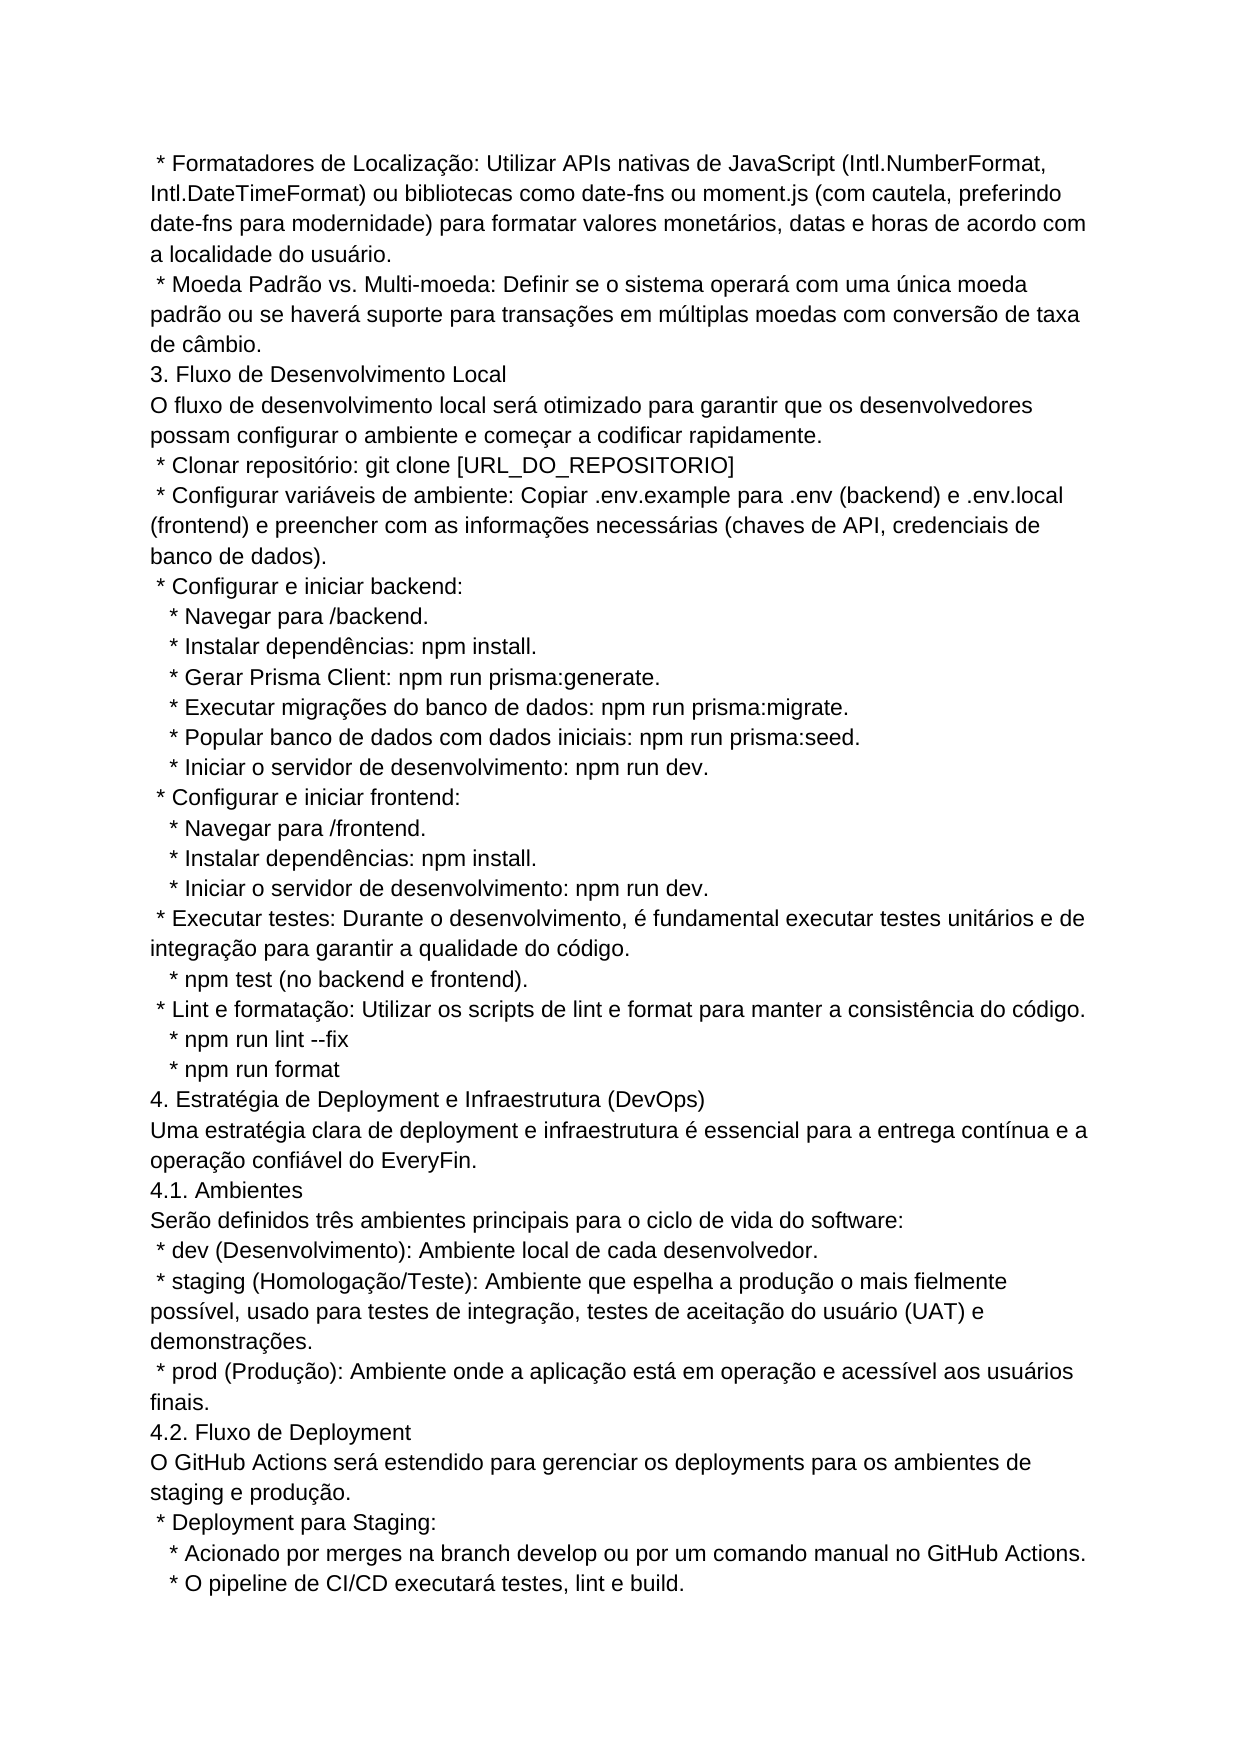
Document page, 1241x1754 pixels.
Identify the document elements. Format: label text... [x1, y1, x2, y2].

text * prod (Produção): Ambiente onde a aplicação está em operação e acessível aos usuários finais. [150, 1358, 1090, 1415]
text 4.1. Ambientes [150, 1177, 1090, 1203]
text 3. Fluxo de Desenvolvimento Local [150, 361, 1090, 388]
text * Instalar dependências: npm install. [150, 845, 1090, 871]
text * dev (Desenvolvimento): Ambiente local de cada desenvolvedor. [150, 1237, 1090, 1264]
text * Configurar variáveis de ambiente: Copiar .env.example para .env (backend) e .env.local (frontend) e preencher com as informações necessárias (chaves de API, credenciais de banco de dados). [150, 482, 1090, 569]
text Uma estratégia clara de deployment e infraestrutura é essencial para a entrega contínua e a operação confiável do EveryFin. [150, 1117, 1090, 1173]
text 4. Estratégia de Deployment e Infraestrutura (DevOps) [150, 1086, 1090, 1113]
text * npm test (no backend e frontend). [150, 966, 1090, 992]
text * Gerar Prisma Client: npm run prisma:generate. [150, 663, 1090, 690]
text * Iniciar o servidor de desenvolvimento: npm run dev. [150, 754, 1090, 781]
text * npm run format [150, 1056, 1090, 1083]
text * npm run lint --fix [150, 1026, 1090, 1052]
text * Formatadores de Localização: Utilizar APIs nativas de JavaScript (Intl.NumberFormat, Intl.DateTimeFormat) ou bibliotecas como date-fns ou moment.js (com cautela, preferindo date-fns para modernidade) para formatar valores monetários, datas e horas de acordo com a localidade do usuário. [150, 150, 1090, 267]
text * Clonar repositório: git clone [URL_DO_REPOSITORIO] [150, 452, 1090, 478]
text Serão definidos três ambientes principais para o ciclo de vida do software: [150, 1207, 1090, 1234]
text * Moeda Padrão vs. Multi-moeda: Definir se o sistema operará com uma única moeda padrão ou se haverá suporte para transações em múltiplas moedas com conversão de taxa de câmbio. [150, 271, 1090, 358]
text * Configurar e iniciar backend: [150, 573, 1090, 599]
text 4.2. Fluxo de Deployment [150, 1419, 1090, 1445]
text * Popular banco de dados com dados iniciais: npm run prisma:seed. [150, 724, 1090, 750]
text O GitHub Actions será estendido para gerenciar os deployments para os ambientes de staging e produção. [150, 1449, 1090, 1506]
text * Iniciar o servidor de desenvolvimento: npm run dev. [150, 875, 1090, 901]
text * Acionado por merges na branch develop ou por um comando manual no GitHub Actions. [150, 1539, 1090, 1566]
text * staging (Homologação/Teste): Ambiente que espelha a produção o mais fielmente possível, usado para testes de integração, testes de aceitação do usuário (UAT) e demonstrações. [150, 1268, 1090, 1354]
text * Instalar dependências: npm install. [150, 633, 1090, 660]
text * Configurar e iniciar frontend: [150, 784, 1090, 811]
text * Executar testes: Durante o desenvolvimento, é fundamental executar testes unitários e de integração para garantir a qualidade do código. [150, 905, 1090, 962]
text * Navegar para /backend. [150, 603, 1090, 629]
text * Navegar para /frontend. [150, 814, 1090, 841]
text * O pipeline de CI/CD executará testes, lint e build. [150, 1570, 1090, 1596]
text * Executar migrações do banco de dados: npm run prisma:migrate. [150, 694, 1090, 720]
text O fluxo de desenvolvimento local será otimizado para garantir que os desenvolvedores possam configurar o ambiente e começar a codificar rapidamente. [150, 392, 1090, 448]
text * Lint e formatação: Utilizar os scripts de lint e format para manter a consistência do código. [150, 996, 1090, 1022]
text * Deployment para Staging: [150, 1509, 1090, 1536]
